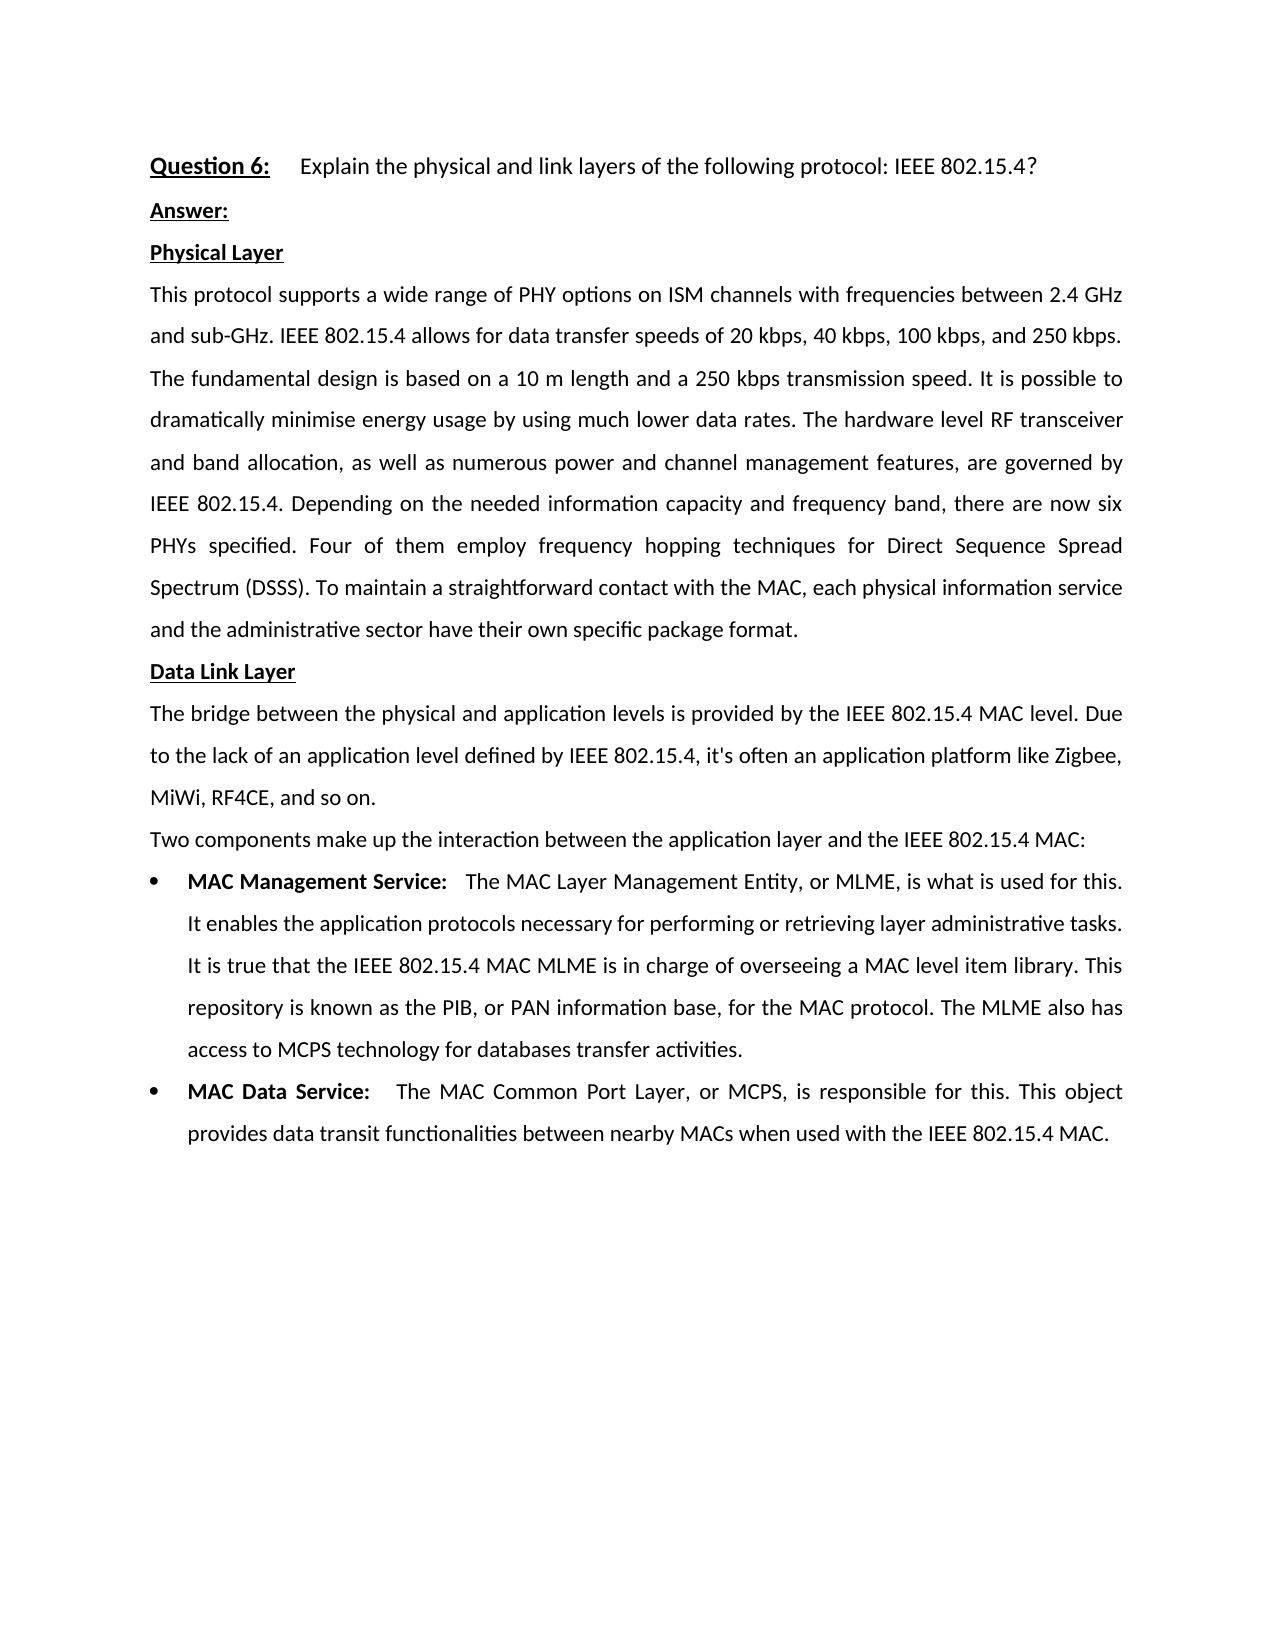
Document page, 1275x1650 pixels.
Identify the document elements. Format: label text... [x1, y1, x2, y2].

text The bridge between the physical and application levels is provided by the IEEE 802.15.4 MAC level. Due to the lack of an application level defined by IEEE 802.15.4, it's often an application platform like Zigbee, MiWi, RF4CE, and so on. [150, 699, 1125, 811]
list MAC Management Service: The MAC Layer Management Entity, or MLME, is what is used for this. It enables the application protocols necessary for performing or retrieving layer administrative tasks. It is true that the IEEE 802.15.4 MAC MLME is in charge of overseeing a MAC level item library. This repository is known as the PIB, or PAN information base, for the MAC protocol. The MLME also has access to MCPS technology for databases transfer activities. [150, 867, 1125, 1063]
text Physical Layer [150, 238, 1125, 266]
text Two components make up the interaction between the application layer and the IEEE 802.15.4 MAC: [150, 825, 1125, 853]
text Data Link Layer [150, 657, 1125, 686]
text Question 6: Explain the physical and link layers of the following protocol: IEEE 802.15.4? [150, 150, 1125, 181]
list MAC Data Service: The MAC Common Port Layer, or MCPS, is responsible for this. This object provides data transit functionalities between nearby MACs when used with the IEEE 802.15.4 MAC. [150, 1077, 1125, 1147]
text This protocol supports a wide range of PHY options on ISM channels with frequencies between 2.4 GHz and sub-GHz. IEEE 802.15.4 allows for data transfer speeds of 20 kbps, 40 kbps, 100 kbps, and 250 kbps. The fundamental design is based on a 10 m length and a 250 kbps transmission speed. It is possible to dramatically minimise energy usage by using much lower data rates. The hardware level RF transceiver and band allocation, as well as numerous power and channel management features, are governed by IEEE 802.15.4. Depending on the needed information capacity and frequency band, there are now six PHYs specified. Four of them employ frequency hopping techniques for Direct Sequence Spread Spectrum (DSSS). To maintain a straightforward contact with the MAC, each physical information service and the administrative sector have their own specific package format. [150, 280, 1125, 643]
text Answer: [150, 196, 1125, 224]
